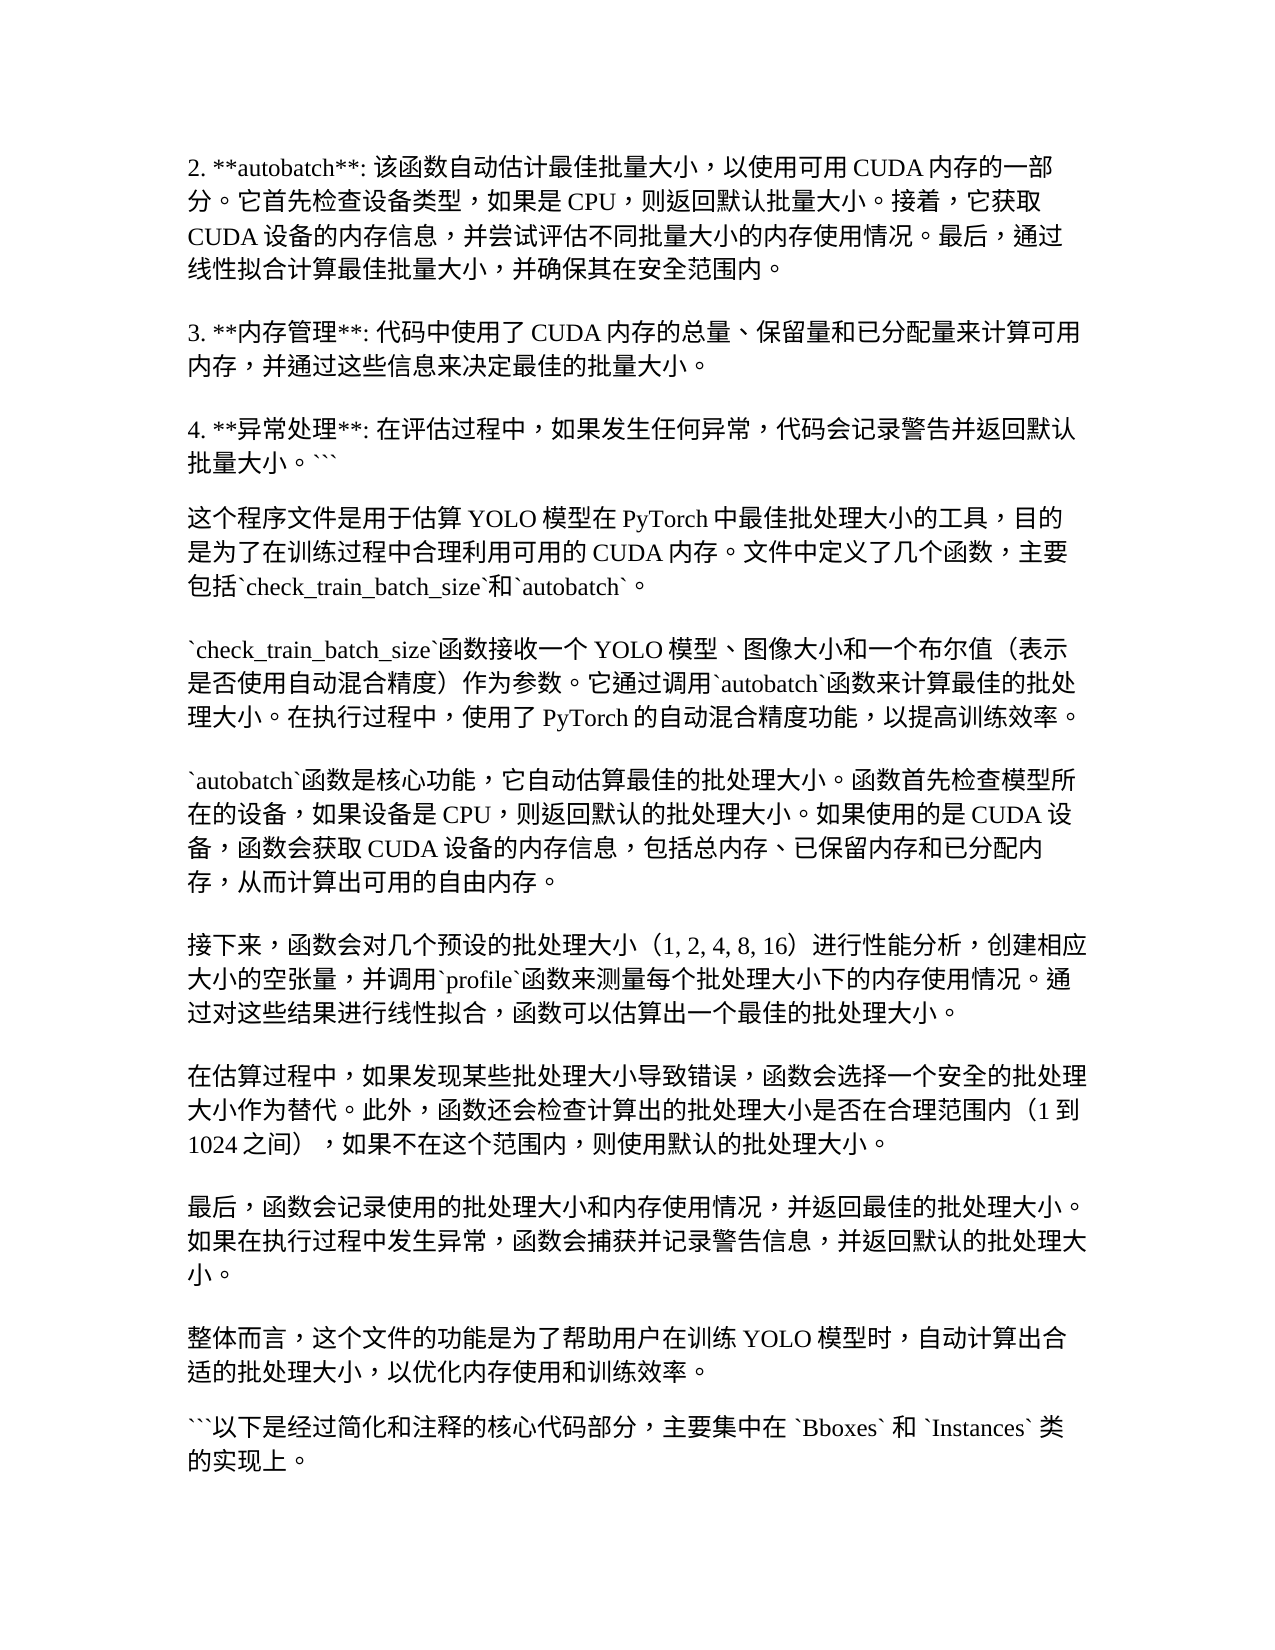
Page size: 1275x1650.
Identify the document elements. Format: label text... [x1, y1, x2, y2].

text 这个程序文件是用于估算YOLO模型在PyTorch中最佳批处理大小的工具，目的是为了在训练过程中合理利用可用的CUDA内存。文件中定义了几个函数，主要包括`check_train_batch_size`和`autobatch`。 `check_train_batch_size`函数接收一个YOLO模型、图像大小和一个布尔值（表示是否使用自动混合精度）作为参数。它通过调用`autobatch`函数来计算最佳的批处理大小。在执行过程中，使用了PyTorch的自动混合精度功能，以提高训练效率。 `autobatch`函数是核心功能，它自动估算最佳的批处理大小。函数首先检查模型所在的设备，如果设备是CPU，则返回默认的批处理大小。如果使用的是CUDA设备，函数会获取CUDA设备的内存信息，包括总内存、已保留内存和已分配内存，从而计算出可用的自由内存。 接下来，函数会对几个预设的批处理大小（1, 2, 4, 8, 16）进行性能分析，创建相应大小的空张量，并调用`profile`函数来测量每个批处理大小下的内存使用情况。通过对这些结果进行线性拟合，函数可以估算出一个最佳的批处理大小。 在估算过程中，如果发现某些批处理大小导致错误，函数会选择一个安全的批处理大小作为替代。此外，函数还会检查计算出的批处理大小是否在合理范围内（1到1024之间），如果不在这个范围内，则使用默认的批处理大小。 最后，函数会记录使用的批处理大小和内存使用情况，并返回最佳的批处理大小。如果在执行过程中发生异常，函数会捕获并记录警告信息，并返回默认的批处理大小。 整体而言，这个文件的功能是为了帮助用户在训练YOLO模型时，自动计算出合适的批处理大小，以优化内存使用和训练效率。 [187, 501, 1087, 1389]
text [187, 150, 1087, 480]
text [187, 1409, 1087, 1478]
